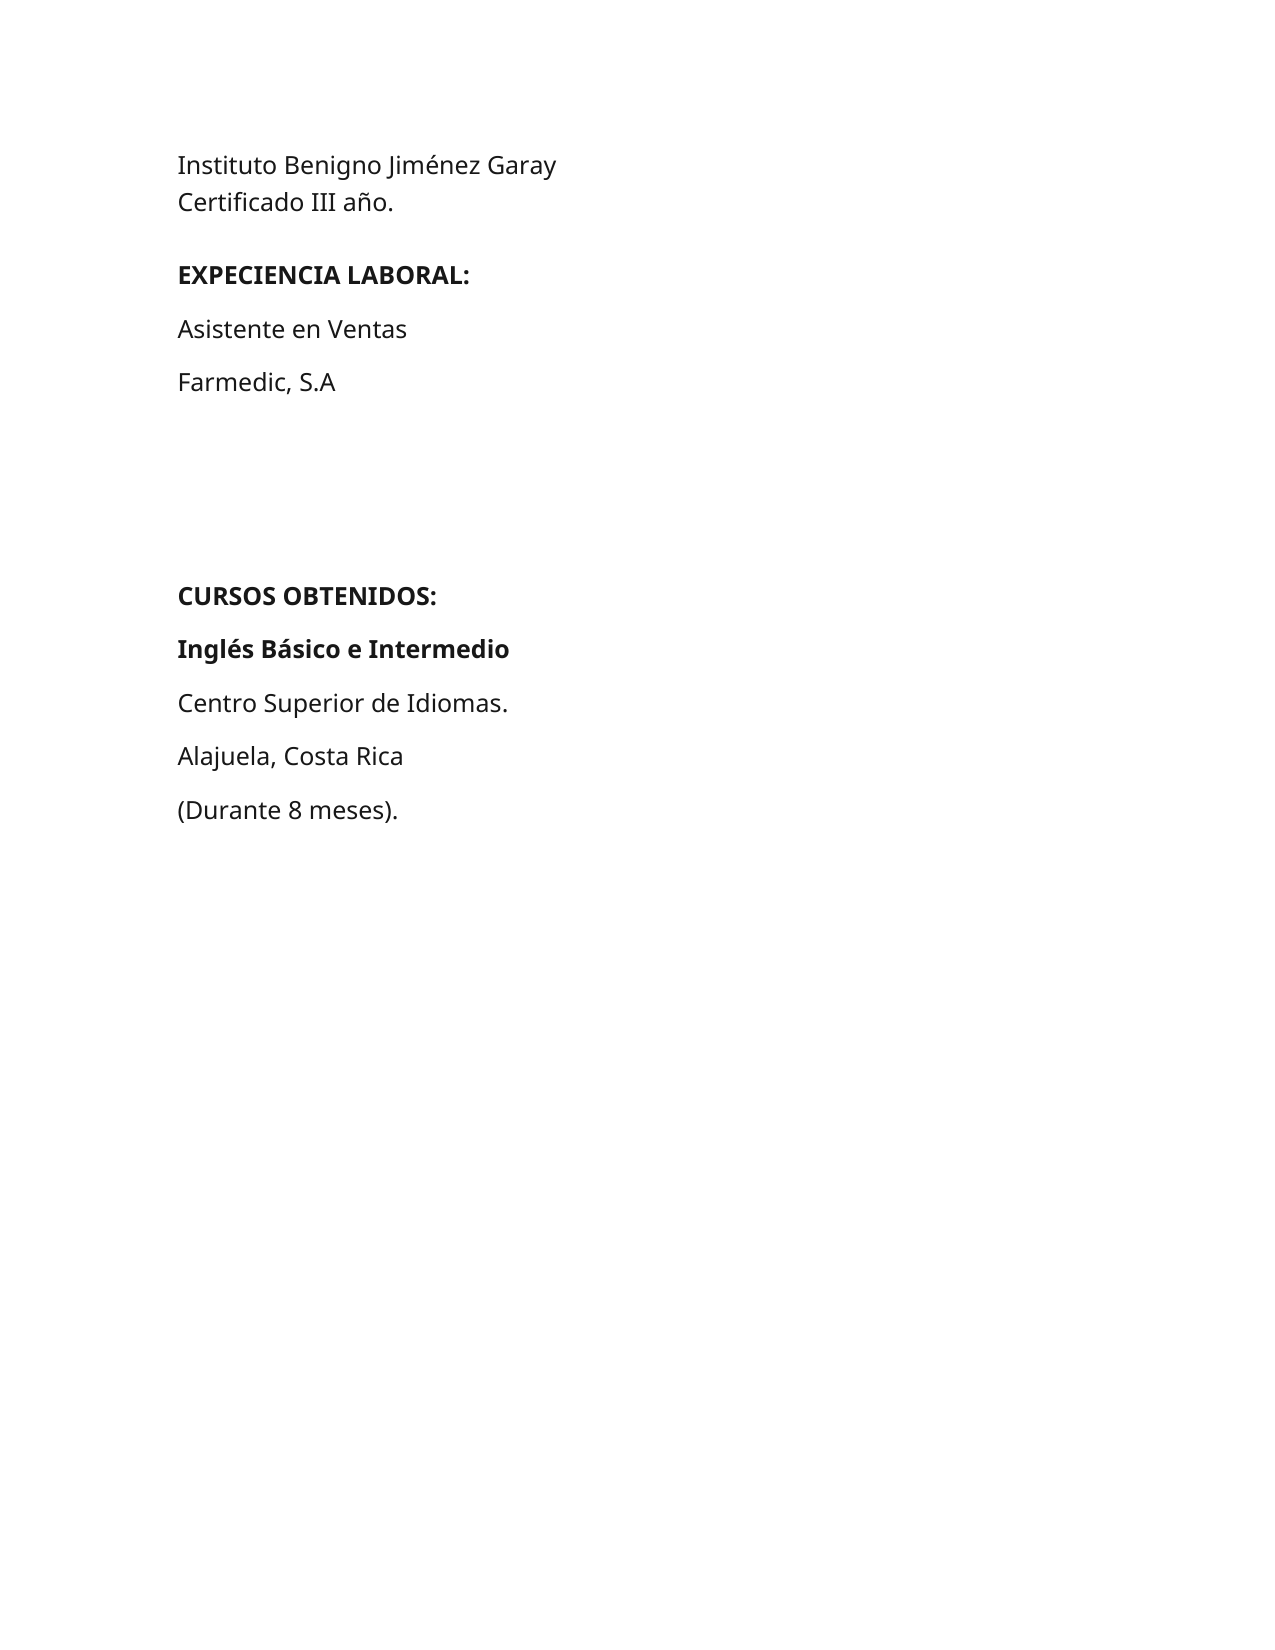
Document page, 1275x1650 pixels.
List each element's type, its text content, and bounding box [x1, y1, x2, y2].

text Inglés Básico e Intermedio [177, 632, 1098, 666]
text Asistente en Ventas [177, 311, 1098, 345]
text CURSOS OBTENIDOS: [177, 578, 1098, 613]
text Instituto Benigno Jiménez Garay [177, 148, 1098, 182]
text (Durante 8 meses). [177, 792, 1098, 826]
text EXPECIENCIA LABORAL: [177, 258, 1098, 292]
text Farmedic, S.A [177, 365, 1098, 399]
text Certificado III año. [177, 184, 1098, 218]
text Centro Superior de Idiomas. [177, 685, 1098, 719]
text Alajuela, Costa Rica [177, 739, 1098, 773]
